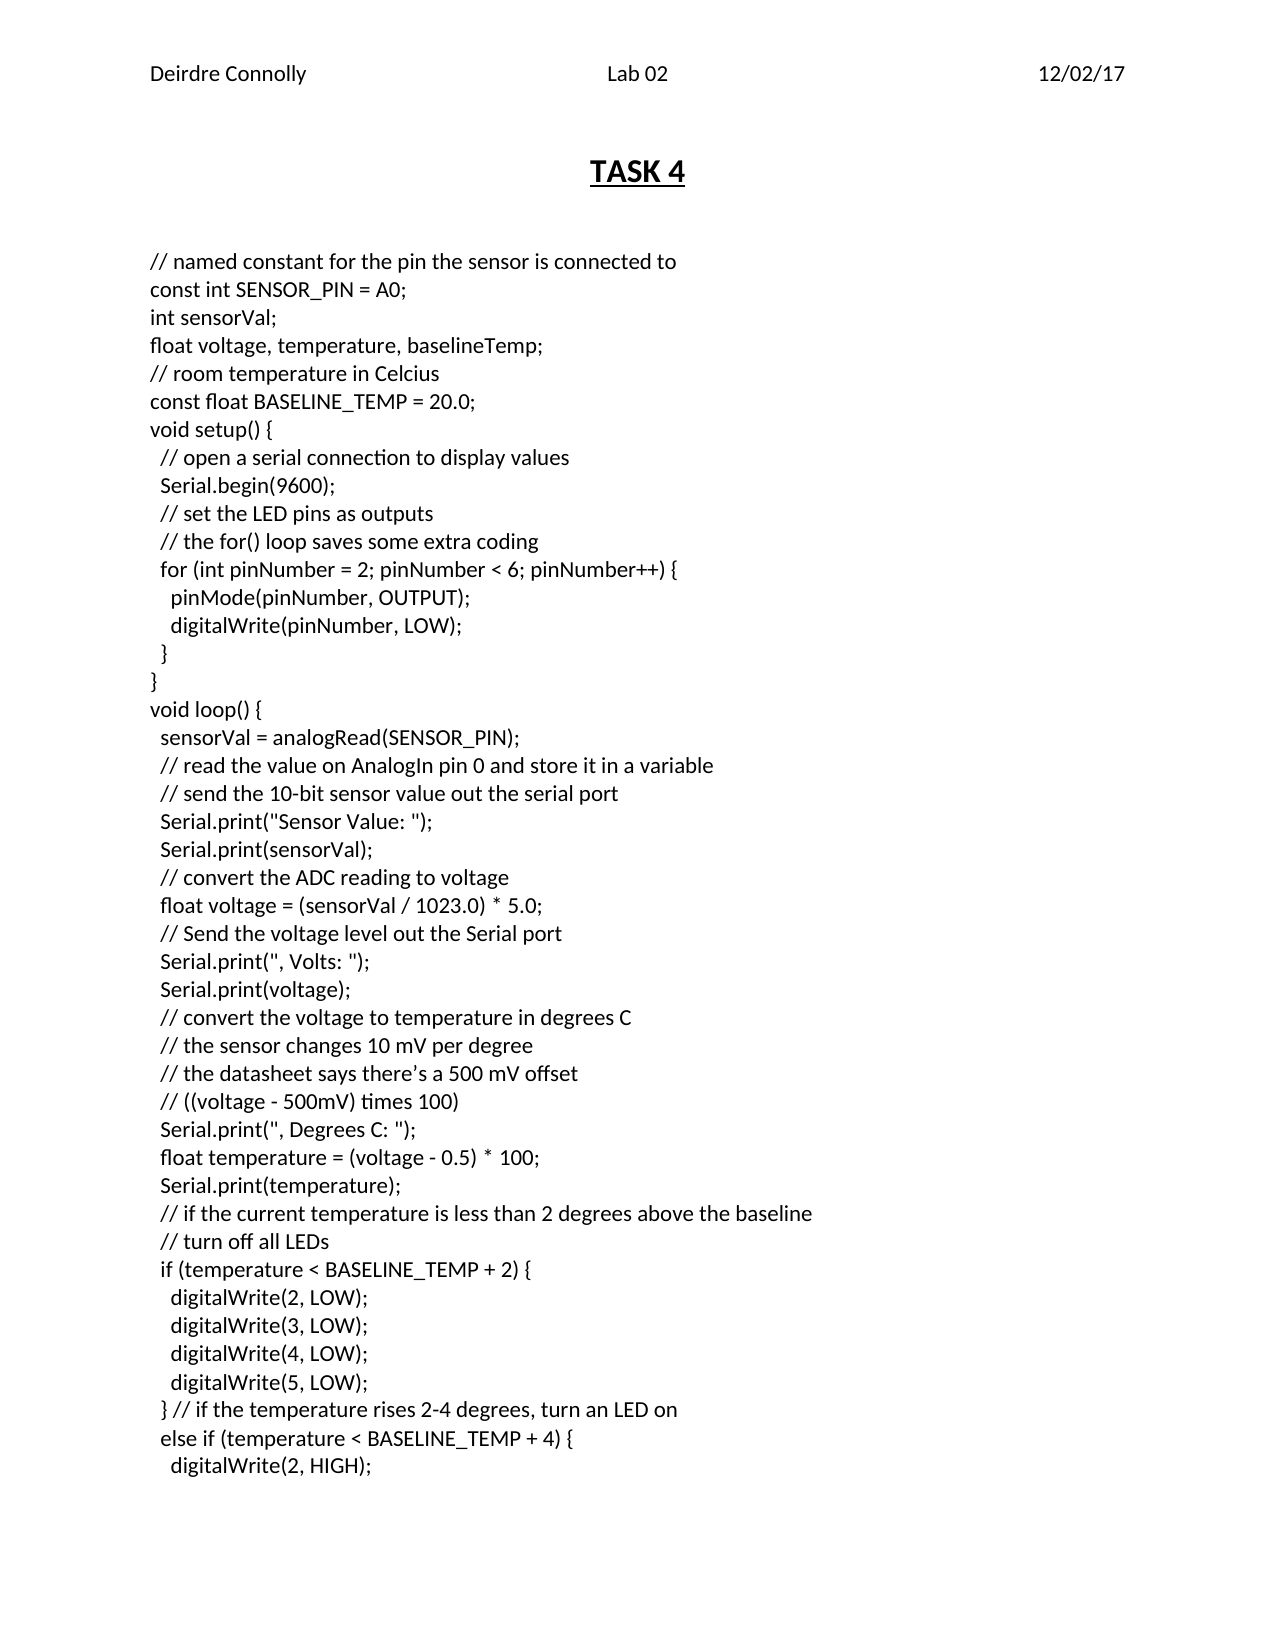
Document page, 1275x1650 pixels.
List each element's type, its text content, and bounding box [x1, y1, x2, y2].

text // read the value on AnalogIn pin 0 and store it in a variable [150, 751, 1125, 779]
text float temperature = (voltage - 0.5) * 100; [150, 1143, 1125, 1171]
text float voltage = (sensorVal / 1023.0) * 5.0; [150, 891, 1125, 919]
text // the datasheet says there’s a 500 mV offset [150, 1059, 1125, 1087]
text for (int pinNumber = 2; pinNumber < 6; pinNumber++) { [150, 555, 1125, 583]
text const int SENSOR_PIN = A0; [150, 275, 1125, 303]
text Serial.print(sensorVal); [150, 835, 1125, 863]
text digitalWrite(4, LOW); [150, 1339, 1125, 1368]
text pinMode(pinNumber, OUTPUT); [150, 583, 1125, 611]
text digitalWrite(pinNumber, LOW); [150, 611, 1125, 639]
text // room temperature in Celcius [150, 359, 1125, 387]
text digitalWrite(2, HIGH); [150, 1452, 1125, 1480]
text Serial.print(temperature); [150, 1171, 1125, 1199]
text // set the LED pins as outputs [150, 499, 1125, 527]
text // open a serial connection to display values [150, 443, 1125, 471]
text sensorVal = analogRead(SENSOR_PIN); [150, 723, 1125, 751]
text } // if the temperature rises 2-4 degrees, turn an LED on [150, 1396, 1125, 1424]
text // send the 10-bit sensor value out the serial port [150, 779, 1125, 807]
text int sensorVal; [150, 303, 1125, 331]
text Serial.begin(9600); [150, 471, 1125, 499]
text // the sensor changes 10 mV per degree [150, 1031, 1125, 1059]
text // convert the voltage to temperature in degrees C [150, 1003, 1125, 1031]
text digitalWrite(2, LOW); [150, 1283, 1125, 1312]
text Serial.print(", Degrees C: "); [150, 1115, 1125, 1143]
text // turn off all LEDs [150, 1227, 1125, 1256]
text void setup() { [150, 415, 1125, 443]
text // ((voltage - 500mV) times 100) [150, 1087, 1125, 1115]
text float voltage, temperature, baselineTemp; [150, 331, 1125, 359]
text // convert the ADC reading to voltage [150, 863, 1125, 891]
text // named constant for the pin the sensor is connected to [150, 247, 1125, 275]
text Serial.print("Sensor Value: "); [150, 807, 1125, 835]
text digitalWrite(3, LOW); [150, 1312, 1125, 1339]
text Serial.print(voltage); [150, 975, 1125, 1003]
text } [150, 667, 1125, 695]
text } [150, 639, 1125, 667]
text const float BASELINE_TEMP = 20.0; [150, 387, 1125, 415]
text // Send the voltage level out the Serial port [150, 919, 1125, 947]
text else if (temperature < BASELINE_TEMP + 4) { [150, 1424, 1125, 1452]
text // if the current temperature is less than 2 degrees above the baseline [150, 1199, 1125, 1227]
text Serial.print(", Volts: "); [150, 947, 1125, 975]
text digitalWrite(5, LOW); [150, 1368, 1125, 1396]
text void loop() { [150, 695, 1125, 723]
text // the for() loop saves some extra coding [150, 527, 1125, 555]
text if (temperature < BASELINE_TEMP + 2) { [150, 1256, 1125, 1283]
text TASK 4 [150, 150, 1125, 191]
